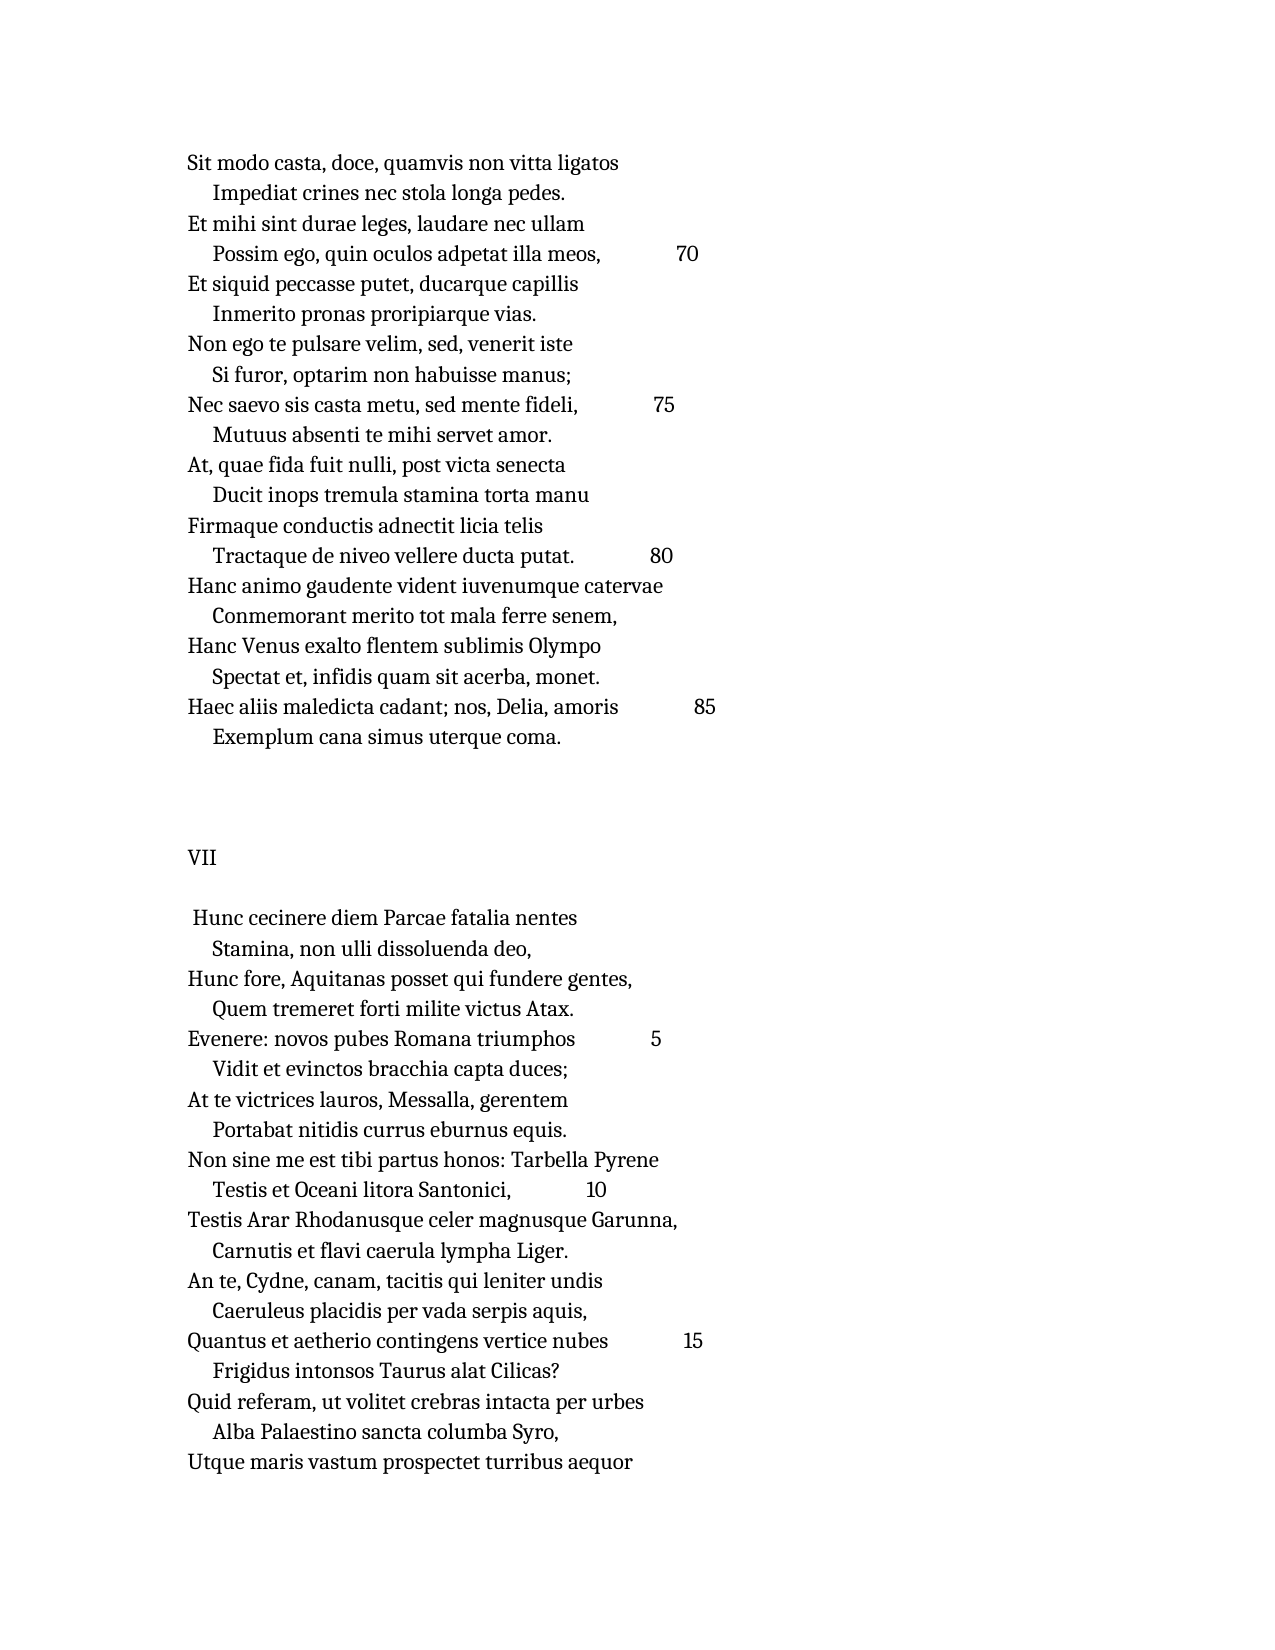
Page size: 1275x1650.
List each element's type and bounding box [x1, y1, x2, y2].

text [187, 150, 1087, 1475]
